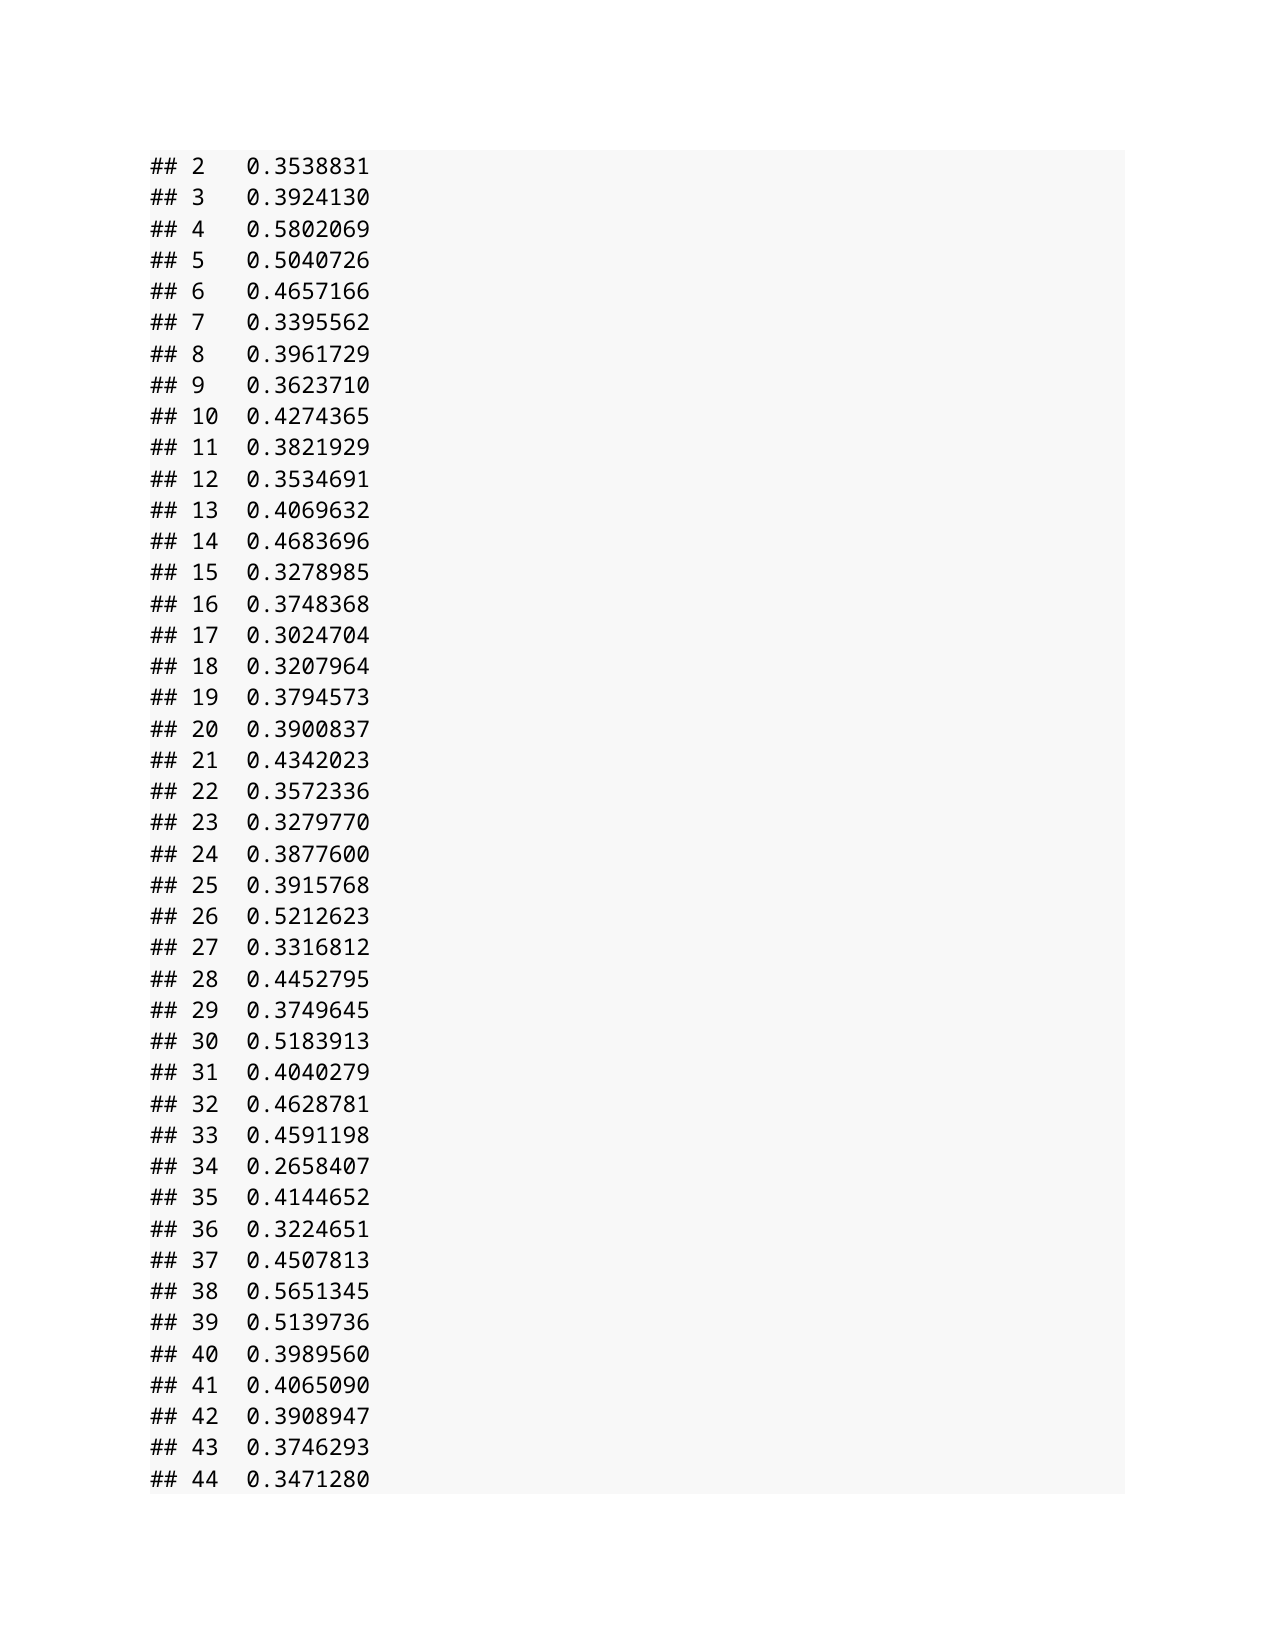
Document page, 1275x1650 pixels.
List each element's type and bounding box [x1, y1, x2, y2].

text [150, 150, 1125, 1494]
